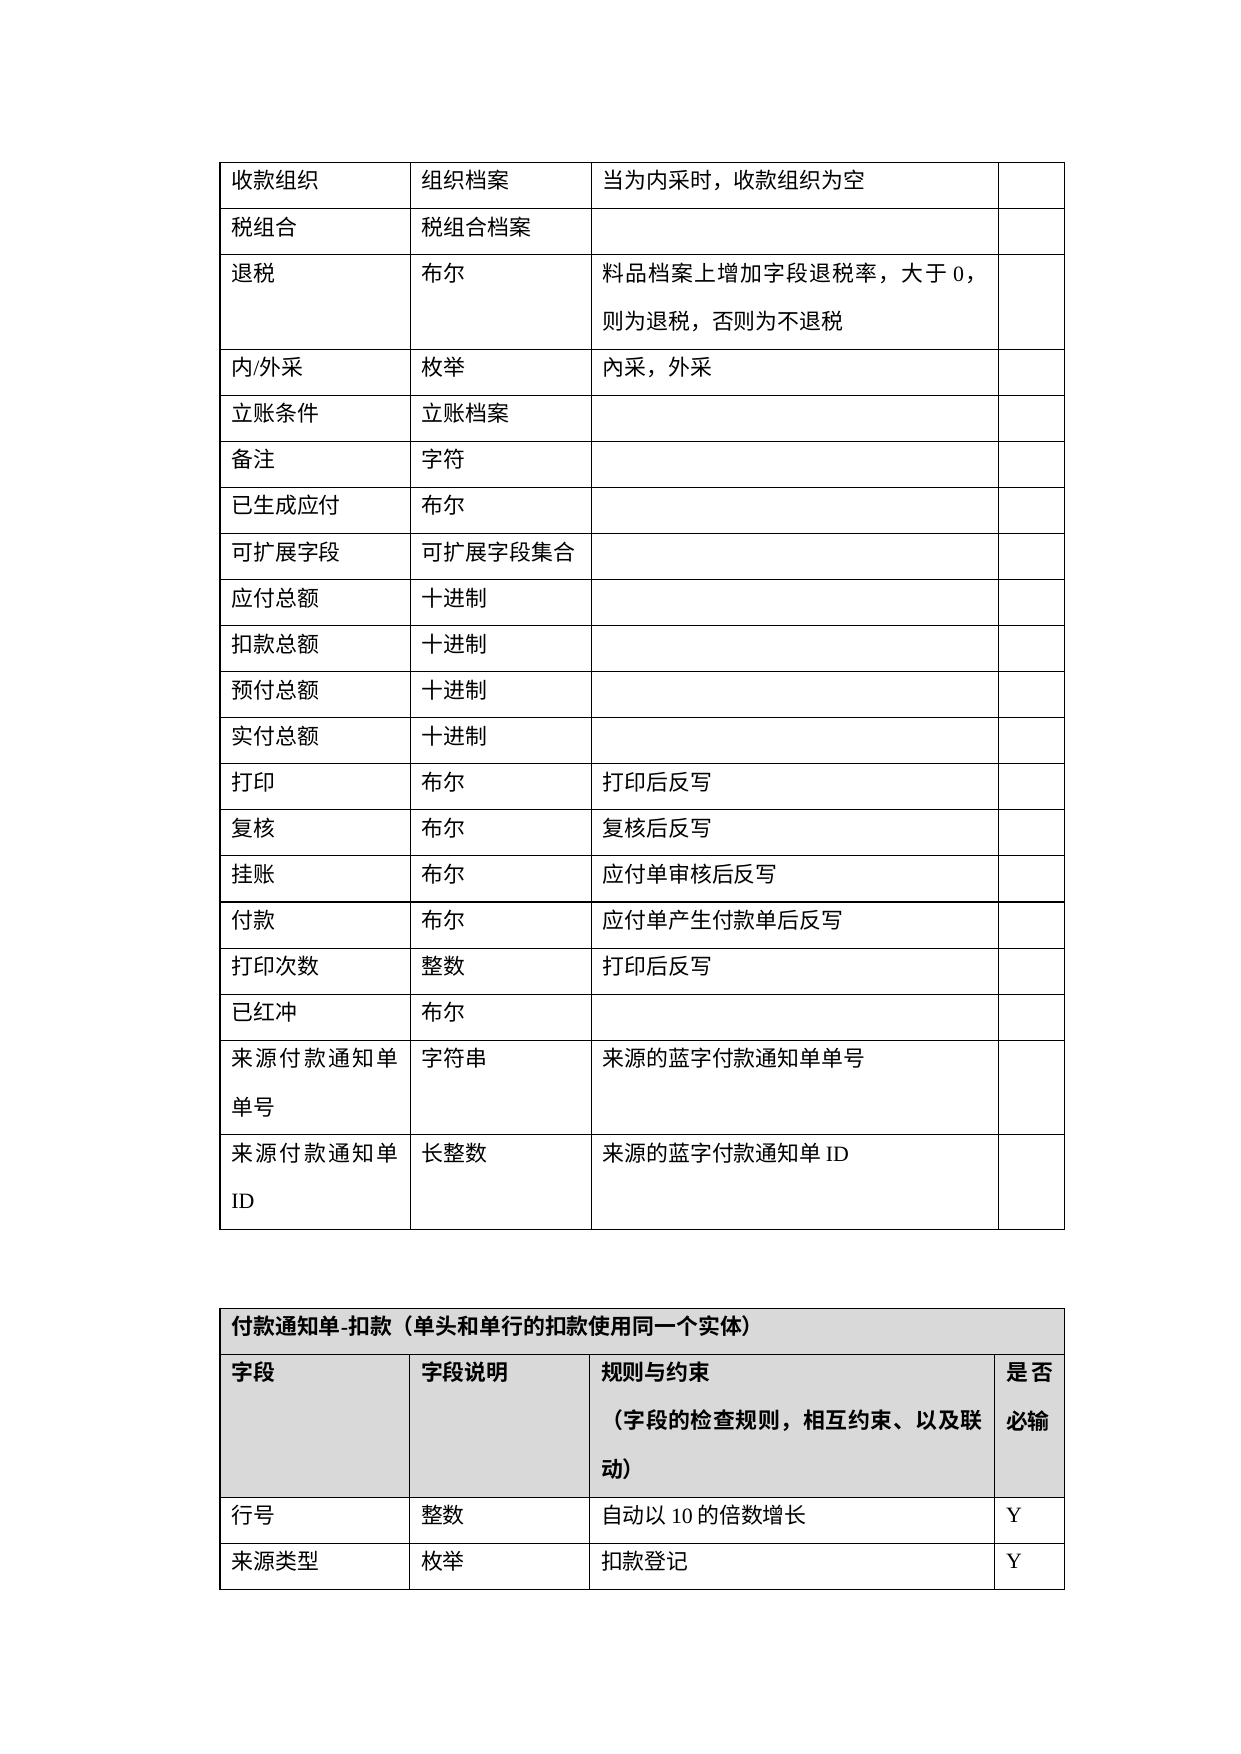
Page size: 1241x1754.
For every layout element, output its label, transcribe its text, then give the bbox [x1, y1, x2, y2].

table_cell 扣款总额 [221, 626, 410, 671]
table_cell 应付总额 [221, 580, 410, 625]
table_cell 十进制 [411, 672, 591, 717]
table_cell 字段 [221, 1355, 409, 1497]
table_cell [999, 718, 1064, 763]
table_cell 布尔 [411, 856, 591, 901]
table_header 付款通知单-扣款（单头和单行的扣款使用同一个实体） [221, 1309, 1064, 1354]
table_cell [999, 626, 1064, 671]
table_cell 打印次数 [221, 949, 410, 993]
table_cell [592, 488, 998, 533]
table_cell 打印后反写 [592, 764, 998, 809]
table_cell 布尔 [411, 255, 591, 349]
table_cell 应付单产生付款单后反写 [592, 903, 998, 947]
table_cell 布尔 [411, 995, 591, 1039]
table_cell 打印 [221, 764, 410, 809]
table_cell [999, 442, 1064, 487]
table_cell [999, 856, 1064, 901]
table_cell [999, 534, 1064, 579]
table_cell 来源的蓝字付款通知单单号 [592, 1041, 998, 1134]
table_cell 可扩展字段 [221, 534, 410, 579]
table_cell 打印后反写 [592, 949, 998, 993]
table_cell 枚举 [411, 350, 591, 395]
table_cell 规则与约束 （字段的检查规则，相互约束、以及联动） [590, 1355, 994, 1497]
table_cell [999, 764, 1064, 809]
table_cell 布尔 [411, 903, 591, 947]
table_cell [999, 396, 1064, 441]
table_cell 退税 [221, 255, 410, 349]
table_cell 组织档案 [411, 163, 591, 208]
table_cell 可扩展字段集合 [411, 534, 591, 579]
table_cell 长整数 [411, 1135, 591, 1229]
table_cell [592, 209, 998, 254]
table_cell 自动以10的倍数增长 [590, 1498, 994, 1543]
table_cell 布尔 [411, 810, 591, 855]
table_cell [999, 1135, 1064, 1229]
table_cell 字符串 [411, 1041, 591, 1134]
table_cell Y [995, 1498, 1064, 1543]
table_cell 复核 [221, 810, 410, 855]
table_cell [592, 534, 998, 579]
table_cell 税组合档案 [411, 209, 591, 254]
table_cell 十进制 [411, 580, 591, 625]
table_cell [999, 995, 1064, 1039]
table_cell 料品档案上增加字段退税率，大于0，则为退税，否则为不退税 [592, 255, 998, 349]
table_cell [592, 580, 998, 625]
table_cell [999, 672, 1064, 717]
table_cell 复核后反写 [592, 810, 998, 855]
table_cell [592, 626, 998, 671]
table_cell 布尔 [411, 488, 591, 533]
table_cell 挂账 [221, 856, 410, 901]
table_cell 当为内采时，收款组织为空 [592, 163, 998, 208]
table_cell [592, 396, 998, 441]
table_cell 整数 [411, 949, 591, 993]
table_cell 来源付款通知单单号 [221, 1041, 410, 1134]
table_cell 备注 [221, 442, 410, 487]
table_cell 应付单审核后反写 [592, 856, 998, 901]
table_cell 来源的蓝字付款通知单ID [592, 1135, 998, 1229]
table_cell 十进制 [411, 626, 591, 671]
table_cell 收款组织 [221, 163, 410, 208]
table_cell 立账条件 [221, 396, 410, 441]
table_cell 实付总额 [221, 718, 410, 763]
table_cell [999, 255, 1064, 349]
table_cell 内/外采 [221, 350, 410, 395]
table_cell [999, 903, 1064, 947]
table_cell 整数 [410, 1498, 589, 1543]
table_cell [999, 488, 1064, 533]
table_cell 字符 [411, 442, 591, 487]
table_cell 来源类型 [221, 1544, 409, 1589]
table_cell 已生成应付 [221, 488, 410, 533]
table_cell 字段说明 [410, 1355, 589, 1497]
table_cell 是否必输 [995, 1355, 1064, 1497]
table_cell 付款 [221, 903, 410, 947]
table_cell [999, 209, 1064, 254]
table_cell 立账档案 [411, 396, 591, 441]
table_cell 十进制 [411, 718, 591, 763]
table_cell [999, 949, 1064, 993]
table_cell [999, 350, 1064, 395]
table_cell 布尔 [411, 764, 591, 809]
table_cell [592, 718, 998, 763]
table_cell 行号 [221, 1498, 409, 1543]
table_cell 內采，外采 [592, 350, 998, 395]
table_cell [999, 163, 1064, 208]
table_cell 枚举 [410, 1544, 589, 1589]
table_cell [999, 1041, 1064, 1134]
table_cell 扣款登记 [590, 1544, 994, 1589]
table_cell 已红冲 [221, 995, 410, 1039]
table_cell [592, 995, 998, 1039]
table_cell [592, 672, 998, 717]
table_cell Y [995, 1544, 1064, 1589]
table_cell [999, 580, 1064, 625]
table_cell 预付总额 [221, 672, 410, 717]
table_cell [999, 810, 1064, 855]
table_cell 来源付款通知单ID [221, 1135, 410, 1229]
table_cell [592, 442, 998, 487]
table_cell 税组合 [221, 209, 410, 254]
